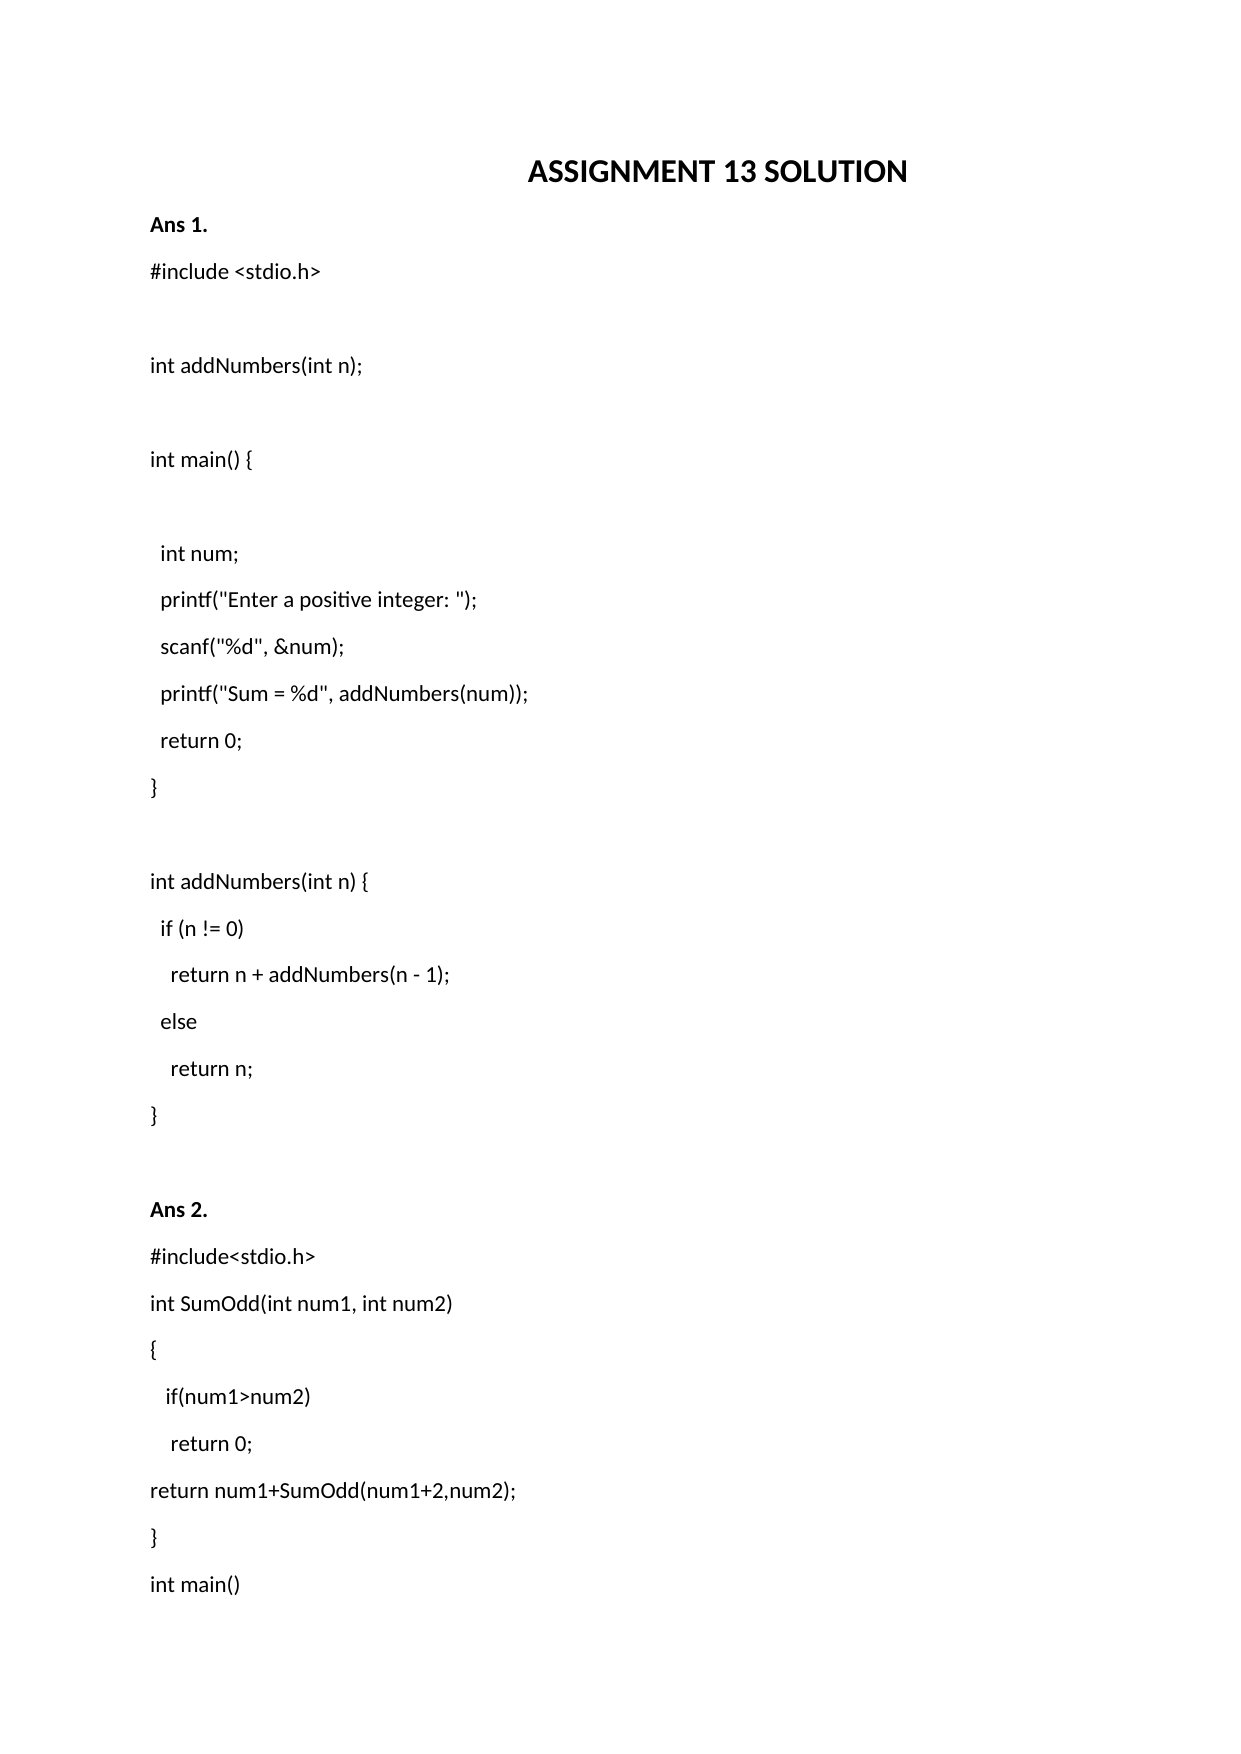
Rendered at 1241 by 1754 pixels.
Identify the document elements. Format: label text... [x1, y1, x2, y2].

text return 0; [150, 726, 1090, 754]
text } [150, 1523, 1090, 1551]
text scanf("%d", &num); [150, 632, 1090, 661]
text int SumOdd(int num1, int num2) [150, 1289, 1090, 1317]
text printf("Enter a positive integer: "); [150, 586, 1090, 614]
text int main() [150, 1570, 1090, 1598]
text return n + addNumbers(n - 1); [150, 961, 1090, 989]
text Ans 1. [150, 211, 1090, 239]
text ASSIGNMENT 13 SOLUTION [150, 150, 1090, 191]
text { [150, 1336, 1090, 1364]
text } [150, 773, 1090, 801]
text int num; [150, 539, 1090, 567]
text return n; [150, 1054, 1090, 1082]
text int addNumbers(int n) { [150, 867, 1090, 895]
text #include<stdio.h> [150, 1242, 1090, 1270]
text printf("Sum = %d", addNumbers(num)); [150, 679, 1090, 707]
text return 0; [150, 1429, 1090, 1457]
text } [150, 1101, 1090, 1129]
text return num1+SumOdd(num1+2,num2); [150, 1476, 1090, 1504]
text int addNumbers(int n); [150, 351, 1090, 379]
text else [150, 1007, 1090, 1036]
text if(num1>num2) [150, 1382, 1090, 1411]
text int main() { [150, 445, 1090, 473]
text if (n != 0) [150, 914, 1090, 942]
text #include <stdio.h> [150, 257, 1090, 286]
text Ans 2. [150, 1195, 1090, 1223]
